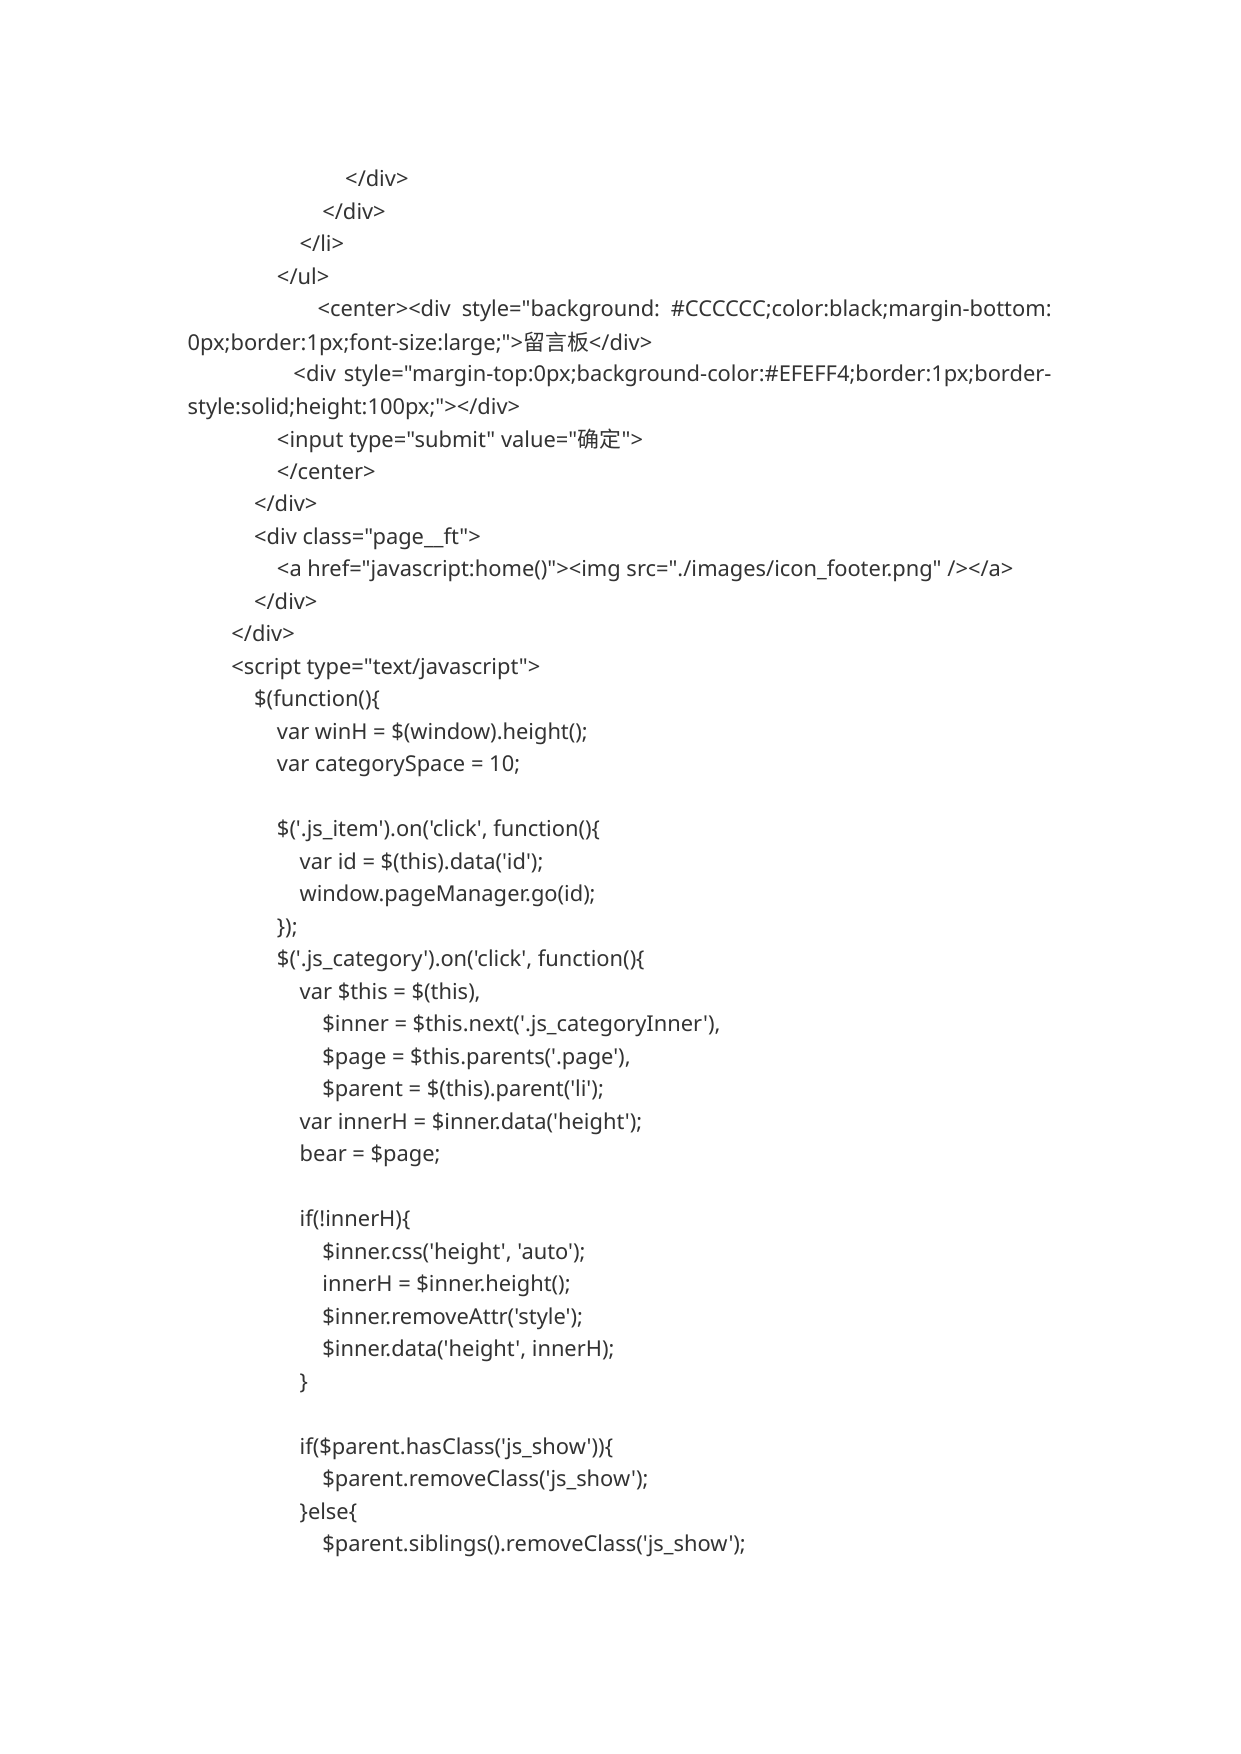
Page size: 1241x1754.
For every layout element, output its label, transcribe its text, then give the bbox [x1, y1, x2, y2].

list $inner.data('height', innerH); [187, 1332, 1053, 1364]
list $inner.removeAttr('style'); [187, 1299, 1053, 1332]
list if(!innerH){ [187, 1202, 1053, 1234]
list $('.js_category').on('click', function(){ [187, 942, 1053, 974]
list </div> [187, 487, 1053, 519]
list </div> [187, 162, 1053, 194]
list innerH = $inner.height(); [187, 1267, 1053, 1299]
list var innerH = $inner.data('height'); [187, 1104, 1053, 1137]
list <script type="text/javascript"> [187, 649, 1053, 682]
list }); [187, 909, 1053, 942]
list </center> [187, 454, 1053, 487]
list </div> [187, 584, 1053, 617]
list $(function(){ [187, 682, 1053, 714]
list </ul> [187, 259, 1053, 292]
list var $this = $(this), [187, 974, 1053, 1007]
list var categorySpace = 10; [187, 747, 1053, 779]
list <div class="page__ft"> [187, 519, 1053, 552]
list <input type="submit" value="确定"> [187, 422, 578, 454]
list window.pageManager.go(id); [187, 877, 1053, 909]
list <div style="margin-top:0px;background-color:#EFEFF4;border:1px;border-style:solid;height:100px;"></div> [187, 357, 1053, 422]
list </div> [187, 194, 1053, 227]
list $parent.siblings().removeClass('js_show'); [187, 1527, 1053, 1559]
list var id = $(this).data('id'); [187, 844, 1053, 877]
list $parent = $(this).parent('li'); [187, 1072, 1053, 1104]
list <input type="submit" value="确定"> [621, 422, 1053, 454]
list $('.js_item').on('click', function(){ [187, 812, 1053, 844]
list </li> [187, 227, 1053, 259]
list $inner = $this.next('.js_categoryInner'), [187, 1007, 1053, 1039]
list var winH = $(window).height(); [187, 714, 1053, 747]
list $parent.removeClass('js_show'); [187, 1462, 1053, 1494]
list }else{ [187, 1494, 1053, 1527]
list if($parent.hasClass('js_show')){ [187, 1429, 1053, 1462]
list <center><div style="background: #CCCCCC;color:black;margin-bottom: 0px;border:1px;font-size:large;">留言板</div> [187, 292, 1053, 357]
list $page = $this.parents('.page'), [187, 1039, 1053, 1072]
list } [187, 1364, 1053, 1397]
list bear = $page; [187, 1137, 1053, 1169]
list $inner.css('height', 'auto'); [187, 1234, 1053, 1267]
list </div> [187, 617, 1053, 649]
list <a href="javascript:home()"><img src="./images/icon_footer.png" /></a> [187, 552, 1053, 584]
